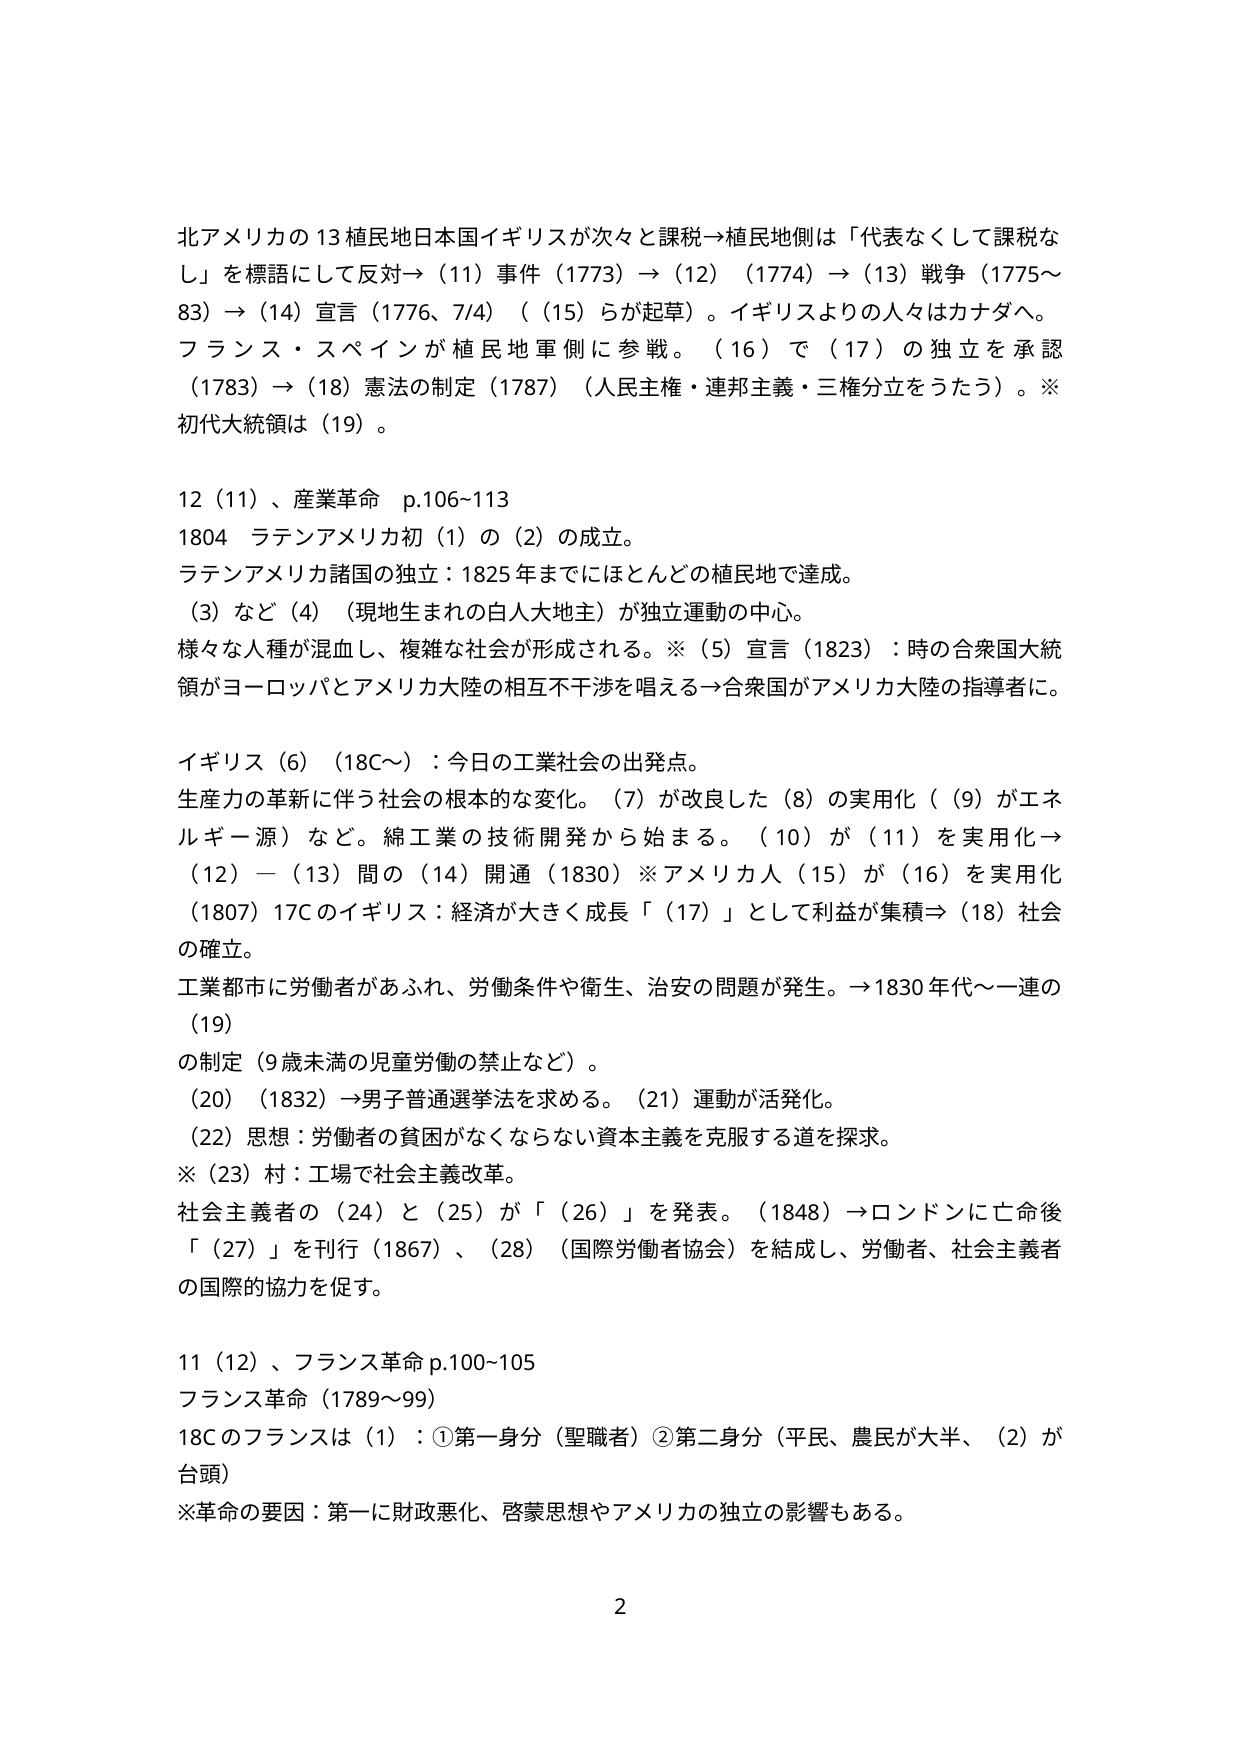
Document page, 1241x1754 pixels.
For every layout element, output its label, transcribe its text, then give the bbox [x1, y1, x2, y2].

text ※（23）村：工場で社会主義改革。 [177, 1154, 1063, 1192]
text の制定（9歳未満の児童労働の禁止など）。 [177, 1042, 1063, 1079]
text 1804 ラテンアメリカ初（1）の（2）の成立。 [177, 517, 1063, 554]
text （20）（1832）→男子普通選挙法を求める。（21）運動が活発化。 [177, 1079, 1063, 1117]
text 様々な人種が混血し、複雑な社会が形成される。※（5）宣言（1823）：時の合衆国大統領がヨーロッパとアメリカ大陸の相互不干渉を唱える→合衆国がアメリカ大陸の指導者に。 [177, 629, 1063, 704]
text ラテンアメリカ諸国の独立：1825年までにほとんどの植民地で達成。 [177, 554, 1063, 592]
text イギリス（6）（18C～）：今日の工業社会の出発点。 [177, 742, 1063, 779]
text 11（12）、フランス革命 p.100~105 [177, 1342, 1063, 1379]
text 生産力の革新に伴う社会の根本的な変化。（7）が改良した（8）の実用化（（9）がエネルギー源）など。綿工業の技術開発から始まる。（10）が（11）を実用化→（12）―（13）間の（14）開通（1830）※アメリカ人（15）が（16）を実用化（1807）17Cのイギリス：経済が大きく成長「（17）」として利益が集積⇒（18）社会の確立。 [177, 779, 1063, 967]
text 18Cのフランスは（1）：①第一身分（聖職者）②第二身分（平民、農民が大半、（2）が台頭） [177, 1417, 1063, 1492]
text （22）思想：労働者の貧困がなくならない資本主義を克服する道を探求。 [177, 1117, 1063, 1154]
text フランス・スペインが植民地軍側に参戦。（16）で（17）の独立を承認（1783）→（18）憲法の制定（1787）（人民主権・連邦主義・三権分立をうたう）。※初代大統領は（19）。 [177, 329, 1063, 442]
text ※革命の要因：第一に財政悪化、啓蒙思想やアメリカの独立の影響もある。 [177, 1492, 1063, 1529]
text 北アメリカの13植民地日本国イギリスが次々と課税→植民地側は「代表なくして課税なし」を標語にして反対→（11）事件（1773）→（12）（1774）→（13）戦争（1775～83）→（14）宣言（1776、7/4）（（15）らが起草）。イギリスよりの人々はカナダへ。 [177, 217, 1063, 329]
text 社会主義者の（24）と（25）が「（26）」を発表。（1848）→ロンドンに亡命後「（27）」を刊行（1867）、（28）（国際労働者協会）を結成し、労働者、社会主義者の国際的協力を促す。 [177, 1192, 1063, 1304]
text 工業都市に労働者があふれ、労働条件や衛生、治安の問題が発生。→1830年代～一連の（19） [177, 967, 1063, 1042]
text フランス革命（1789～99） [177, 1379, 1063, 1417]
text （3）など（4）（現地生まれの白人大地主）が独立運動の中心。 [177, 592, 1063, 629]
text 12（11）、産業革命 p.106~113 [177, 479, 1063, 517]
